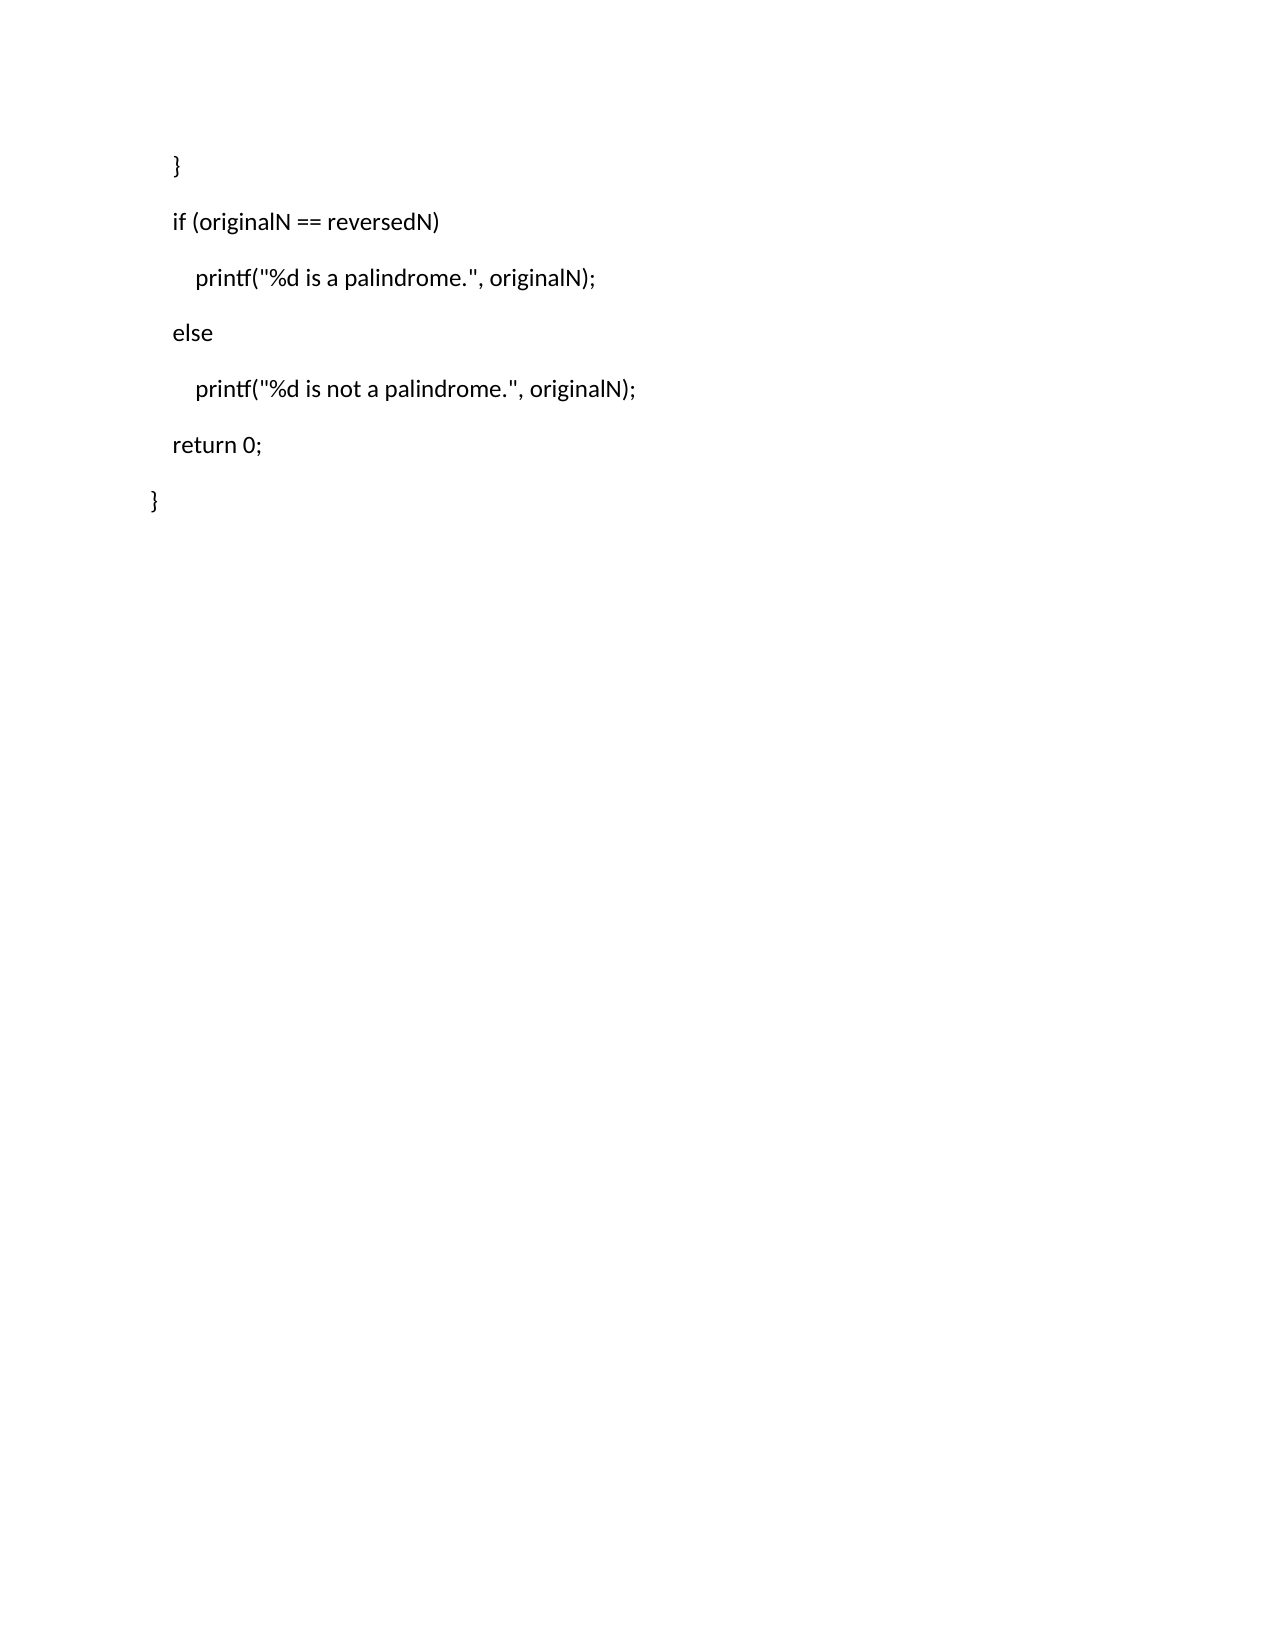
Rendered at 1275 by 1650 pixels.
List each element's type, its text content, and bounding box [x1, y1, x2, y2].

text else [150, 317, 1125, 348]
text } [150, 150, 1125, 181]
text return 0; [150, 429, 1125, 460]
text printf("%d is not a palindrome.", originalN); [150, 373, 1125, 404]
text if (originalN == reversedN) [150, 206, 1125, 236]
text printf("%d is a palindrome.", originalN); [150, 262, 1125, 292]
text } [150, 485, 1125, 516]
